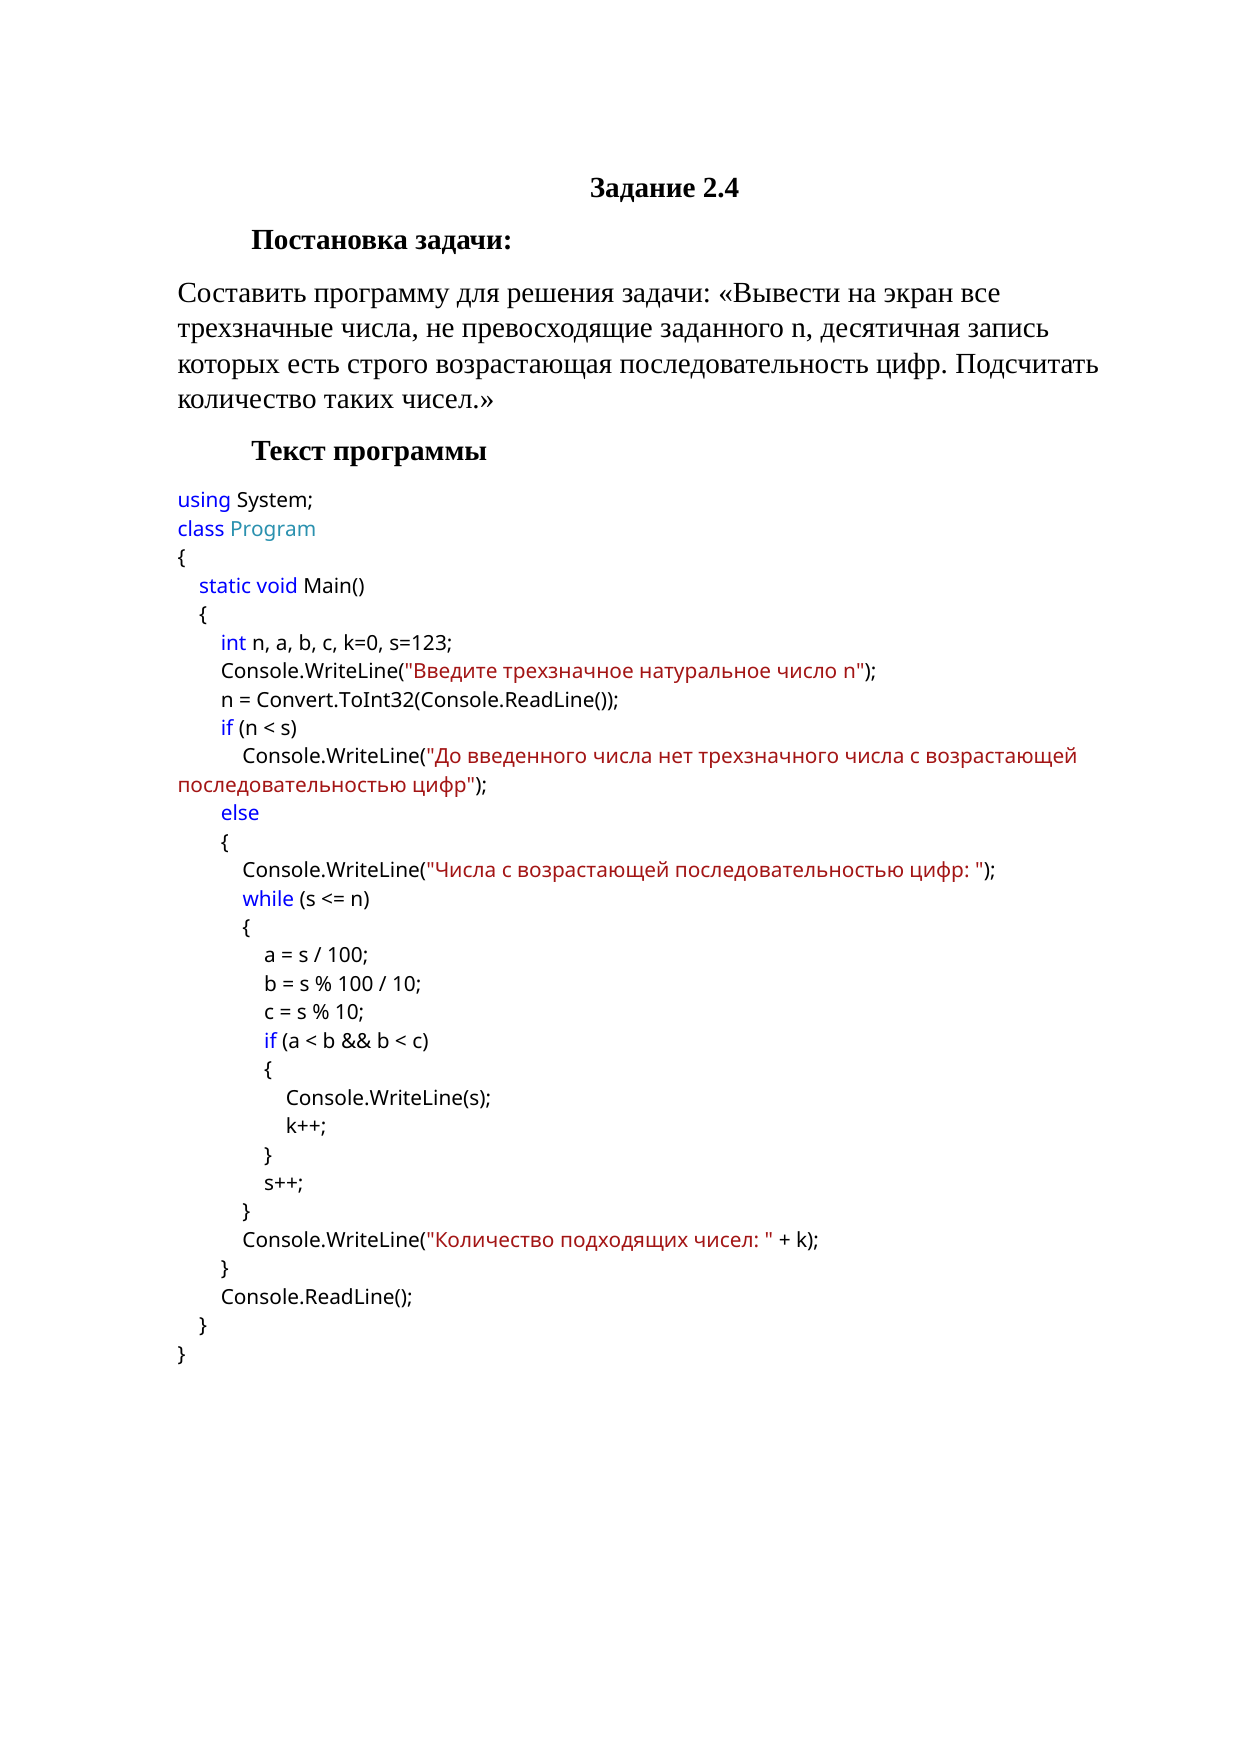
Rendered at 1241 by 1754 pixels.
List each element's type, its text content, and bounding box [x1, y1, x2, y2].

text using System; [177, 486, 1152, 514]
text int n, a, b, c, k=0, s=123; [177, 628, 1152, 656]
text Console.WriteLine("Числа с возрастающей последовательностью цифр: "); [177, 855, 1152, 884]
text Составить программу для решения задачи: «Вывести на экран все трехзначные числа, не превосходящие заданного n, десятичная запись которых есть строго возрастающая последовательность цифр. Подсчитать количество таких чисел.» [177, 275, 1152, 415]
text static void Main() [177, 571, 1152, 599]
text c = s % 10; [177, 997, 1152, 1026]
text Console.ReadLine(); [177, 1282, 1152, 1310]
text } [177, 1339, 1152, 1367]
text k++; [177, 1111, 1152, 1140]
text } [177, 1253, 1152, 1282]
text else [177, 798, 1152, 827]
text while (s <= n) [177, 884, 1152, 912]
text { [177, 827, 1152, 855]
text Console.WriteLine(s); [177, 1083, 1152, 1111]
text class Program [177, 514, 1152, 542]
text { [177, 599, 1152, 628]
text } [177, 1140, 1152, 1168]
text } [177, 1197, 1152, 1225]
text if (n < s) [177, 713, 1152, 742]
text Console.WriteLine("Количество подходящих чисел: " + k); [177, 1225, 1152, 1253]
text { [177, 542, 1152, 571]
text if (a < b && b < c) [177, 1026, 1152, 1054]
text Постановка задачи: [177, 222, 1152, 256]
text b = s % 100 / 10; [177, 969, 1152, 997]
text { [177, 1054, 1152, 1083]
text { [177, 912, 1152, 941]
text Текст программы [177, 433, 1152, 467]
text n = Convert.ToInt32(Console.ReadLine()); [177, 685, 1152, 713]
text Console.WriteLine("До введенного числа нет трехзначного числа с возрастающей последовательностью цифр"); [177, 742, 1152, 798]
text s++; [177, 1168, 1152, 1197]
text Задание 2.4 [177, 170, 1152, 204]
text a = s / 100; [177, 941, 1152, 969]
text } [177, 1310, 1152, 1339]
text Console.WriteLine("Введите трехзначное натуральное число n"); [177, 656, 1152, 685]
